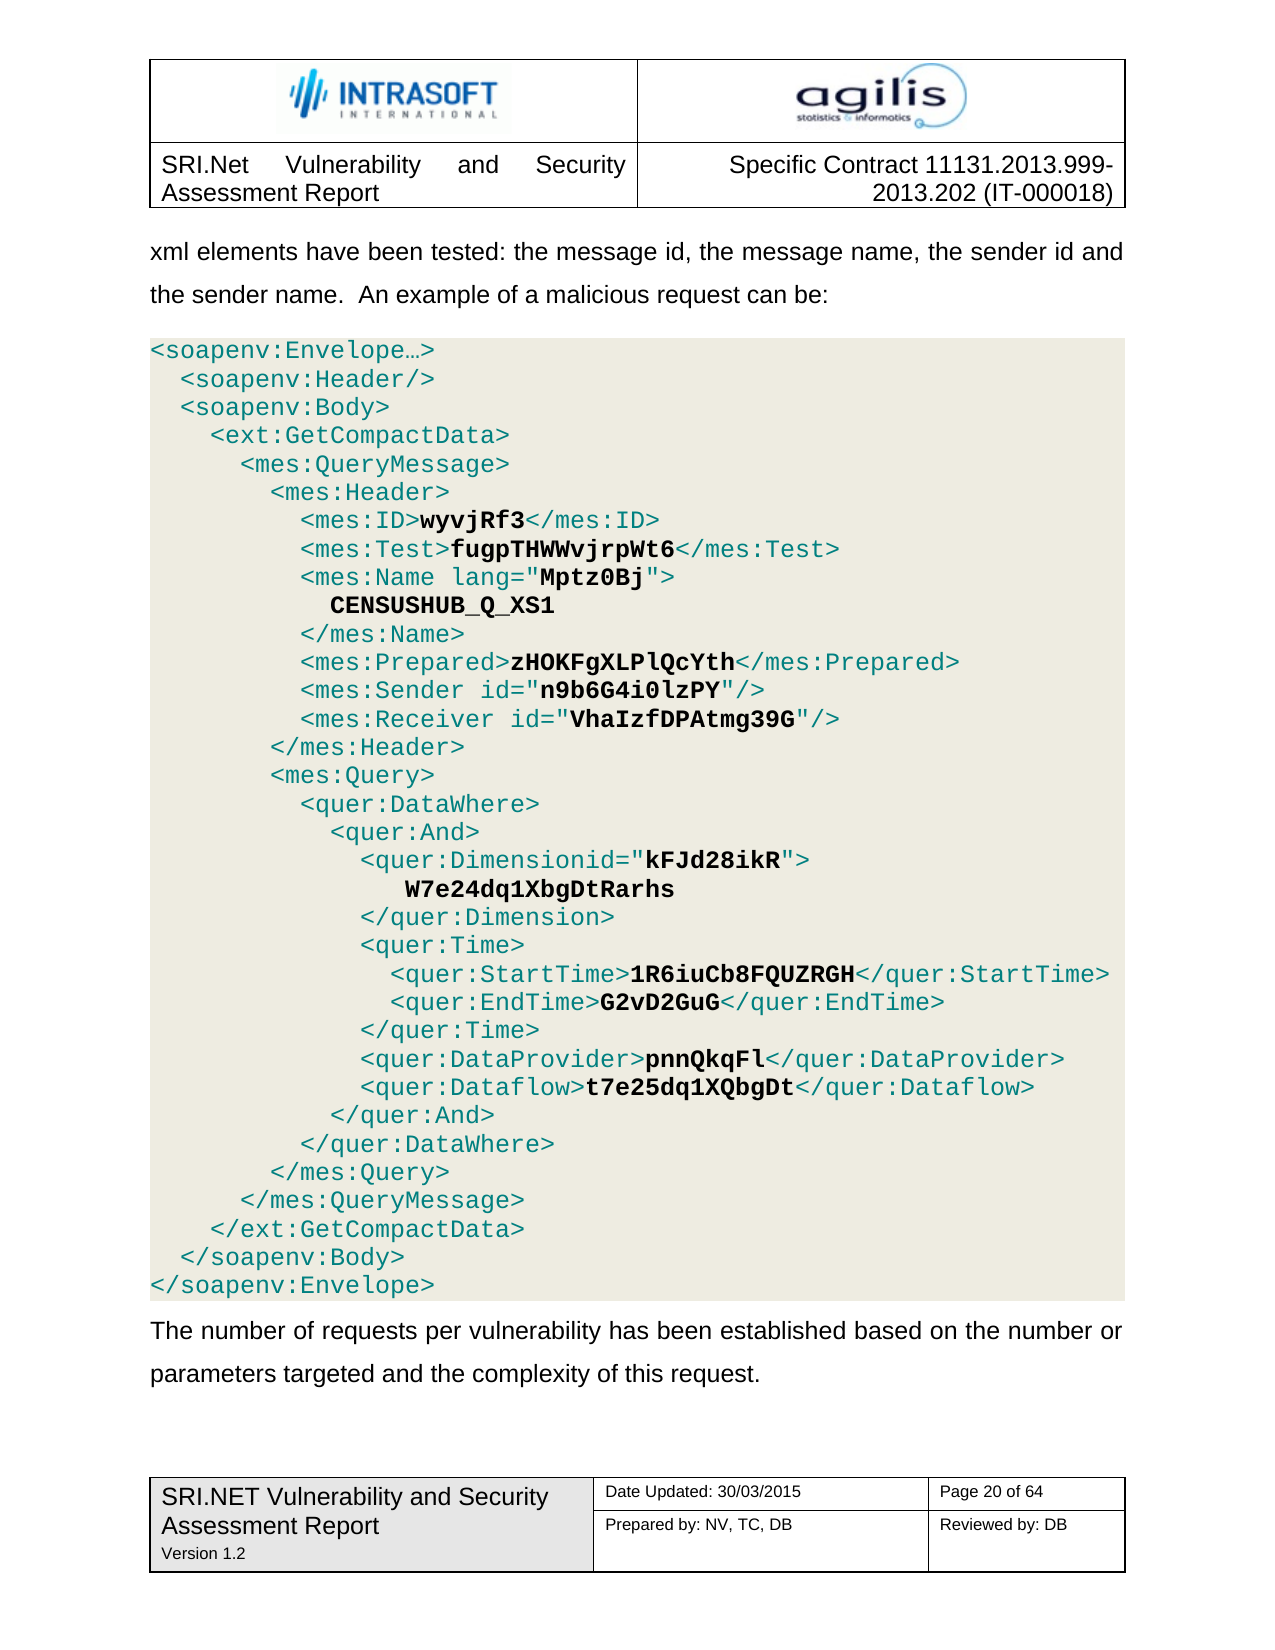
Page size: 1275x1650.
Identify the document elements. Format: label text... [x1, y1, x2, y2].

text <quer:DataWhere> [150, 791, 1125, 820]
text <ext:GetCompactData> [150, 423, 1125, 451]
text CENSUSHUB_Q_XS1 [150, 593, 1125, 621]
text <soapenv:Envelope…> [150, 338, 1125, 366]
text <quer:And> [150, 820, 1125, 848]
picture [795, 63, 968, 130]
text <mes:QueryMessage> [150, 451, 1125, 480]
text <quer:DataProvider>pnnQkqFl</quer:DataProvider> [150, 1046, 1125, 1075]
text <mes:Name lang="Mptz0Bj"> [150, 565, 1125, 593]
text <mes:Test>fugpTHWWvjrpWt6</mes:Test> [150, 536, 1125, 565]
text <mes:Query> [150, 763, 1125, 791]
text <mes:Receiver id="VhaIzfDPAtmg39G"/> [150, 706, 1125, 735]
text </quer:Time> [150, 1018, 1125, 1046]
text </quer:Dimension> [150, 905, 1125, 933]
text <mes:Prepared>zHOKFgXLPlQcYth</mes:Prepared> [150, 650, 1125, 678]
text </ext:GetCompactData> [150, 1216, 1125, 1245]
text </mes:Name> [150, 621, 1125, 650]
text The number of requests per vulnerability has been established based on the number or parameters targeted and the complexity of this request. [150, 1316, 1125, 1388]
text <soapenv:Body> [150, 395, 1125, 423]
text </mes:Header> [150, 735, 1125, 763]
text <mes:Sender id="n9b6G4i0lzPY"/> [150, 678, 1125, 706]
text </quer:And> [150, 1103, 1125, 1131]
text </mes:QueryMessage> [150, 1188, 1125, 1216]
text <soapenv:Header/> [150, 366, 1125, 395]
text <quer:Dataflow>t7e25dq1XQbgDt</quer:Dataflow> [150, 1075, 1125, 1103]
text </soapenv:Envelope> [150, 1273, 1125, 1301]
text </mes:Query> [150, 1160, 1125, 1188]
text <quer:Dimensionid="kFJd28ikR"> [150, 848, 1125, 876]
picture [275, 63, 512, 134]
text <quer:StartTime>1R6iuCb8FQUZRGH</quer:StartTime> [150, 961, 1125, 990]
text <quer:EndTime>G2vD2GuG</quer:EndTime> [150, 990, 1125, 1018]
text W7e24dq1XbgDtRarhs [150, 876, 1125, 905]
text </quer:DataWhere> [150, 1131, 1125, 1160]
text </soapenv:Body> [150, 1245, 1125, 1273]
text <mes:Header> [150, 480, 1125, 508]
text <quer:Time> [150, 933, 1125, 961]
text <mes:ID>wyvjRf3</mes:ID> [150, 508, 1125, 536]
